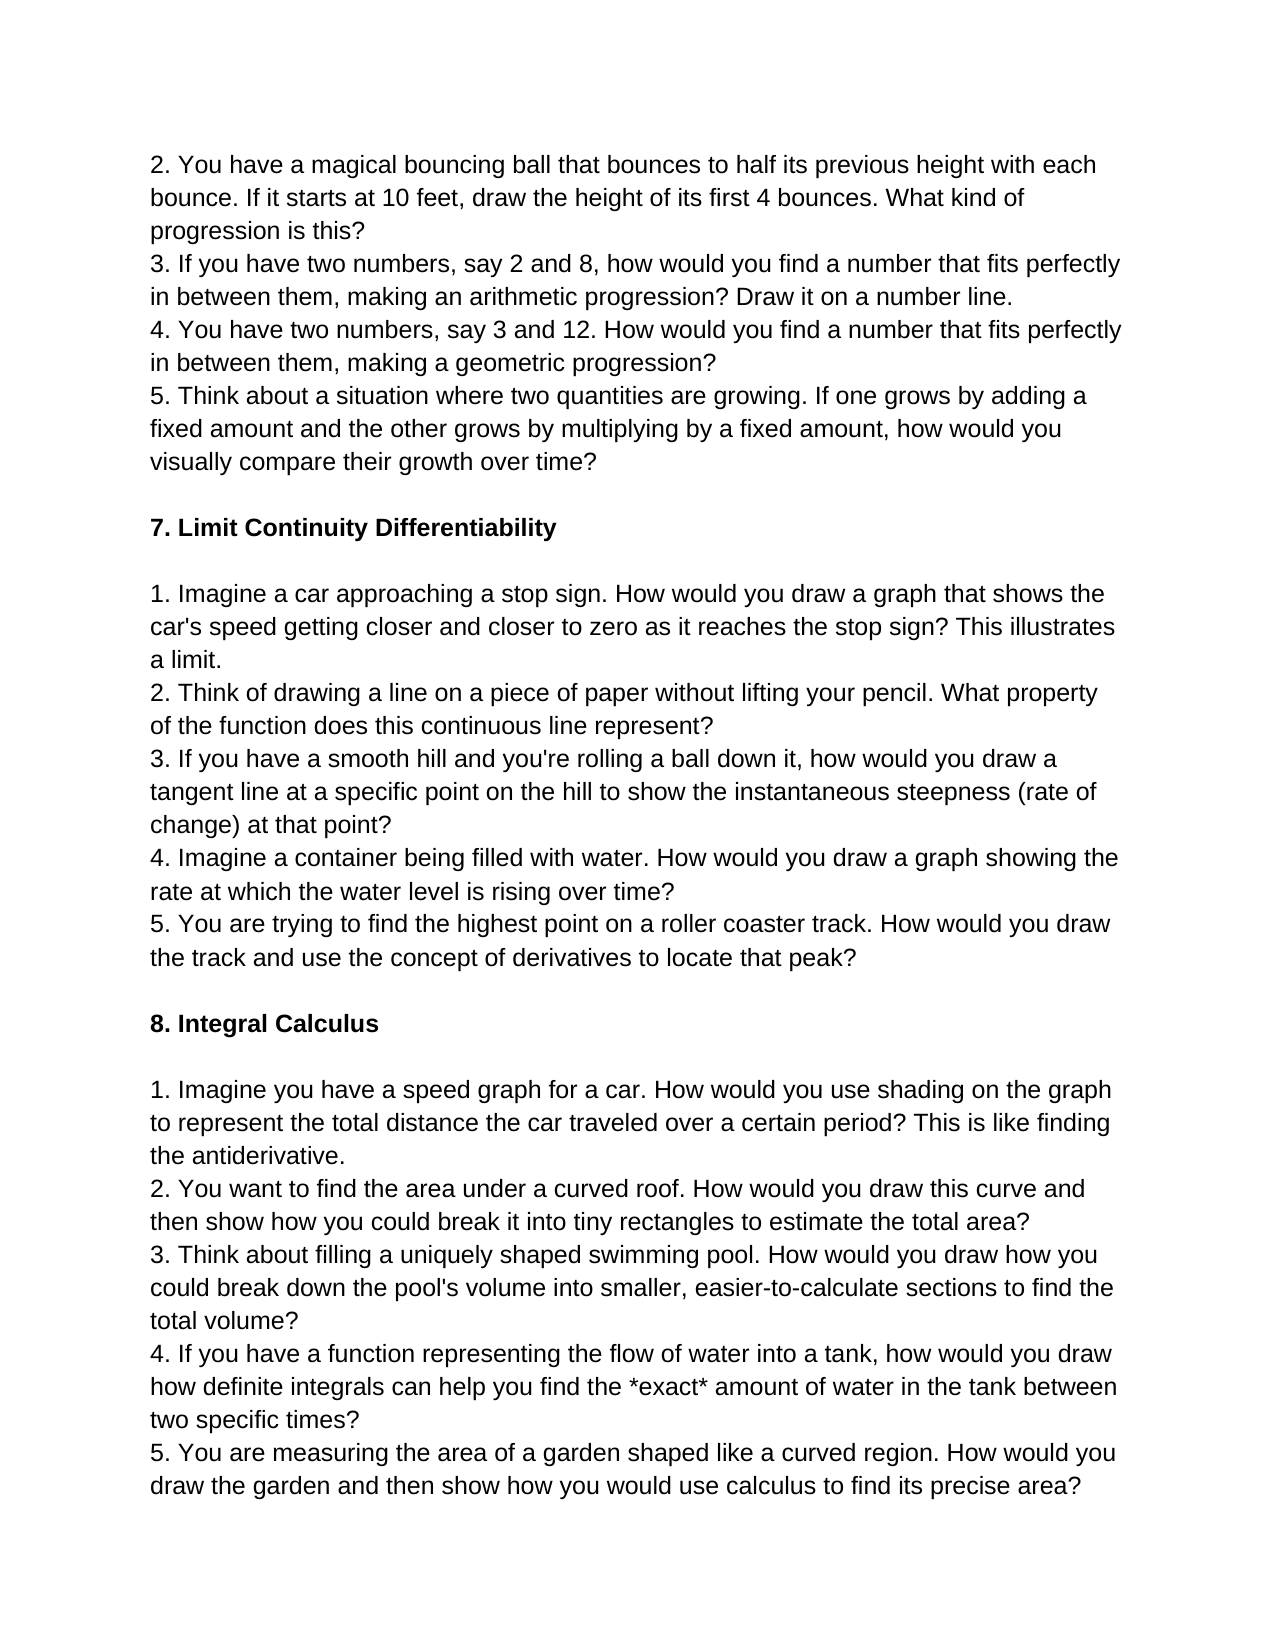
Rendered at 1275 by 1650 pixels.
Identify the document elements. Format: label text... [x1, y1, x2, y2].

text 2. You have a magical bouncing ball that bounces to half its previous height with each bounce. If it starts at 10 feet, draw the height of its first 4 bounces. What kind of progression is this? [150, 150, 1125, 245]
text 4. If you have a function representing the flow of water into a tank, how would you draw how definite integrals can help you find the *exact* amount of water in the tank between two specific times? [150, 1339, 1125, 1433]
text 7. Limit Continuity Differentiability [150, 513, 1125, 542]
text 2. You want to find the area under a curved roof. How would you draw this curve and then show how you could break it into tiny rectangles to estimate the total area? [150, 1174, 1125, 1235]
text 4. Imagine a container being filled with water. How would you draw a graph showing the rate at which the water level is rising over time? [150, 843, 1125, 905]
text 1. Imagine you have a speed graph for a car. How would you use shading on the graph to represent the total distance the car traveled over a certain period? This is like finding the antiderivative. [150, 1074, 1125, 1169]
text 8. Integral Calculus [150, 1008, 1125, 1037]
text 5. You are trying to find the highest point on a roller coaster track. How would you draw the track and use the concept of derivatives to locate that peak? [150, 909, 1125, 971]
text 2. Think of drawing a line on a piece of paper without lifting your pencil. What property of the function does this continuous line represent? [150, 678, 1125, 740]
text 5. You are measuring the area of a garden shaped like a curved region. How would you draw the garden and then show how you would use calculus to find its precise area? [150, 1438, 1125, 1499]
text 3. If you have a smooth hill and you're rolling a ball down it, how would you draw a tangent line at a specific point on the hill to show the instantaneous steepness (rate of change) at that point? [150, 744, 1125, 839]
text 3. If you have two numbers, say 2 and 8, how would you find a number that fits perfectly in between them, making an arithmetic progression? Draw it on a number line. [150, 249, 1125, 311]
text 4. You have two numbers, say 3 and 12. How would you find a number that fits perfectly in between them, making a geometric progression? [150, 315, 1125, 377]
text 3. Think about filling a uniquely shaped swimming pool. How would you draw how you could break down the pool's volume into smaller, easier-to-calculate sections to find the total volume? [150, 1240, 1125, 1334]
text 1. Imagine a car approaching a stop sign. How would you draw a graph that shows the car's speed getting closer and closer to zero as it reaches the stop sign? This illustrates a limit. [150, 579, 1125, 674]
text 5. Think about a situation where two quantities are growing. If one grows by adding a fixed amount and the other grows by multiplying by a fixed amount, how would you visually compare their growth over time? [150, 381, 1125, 476]
